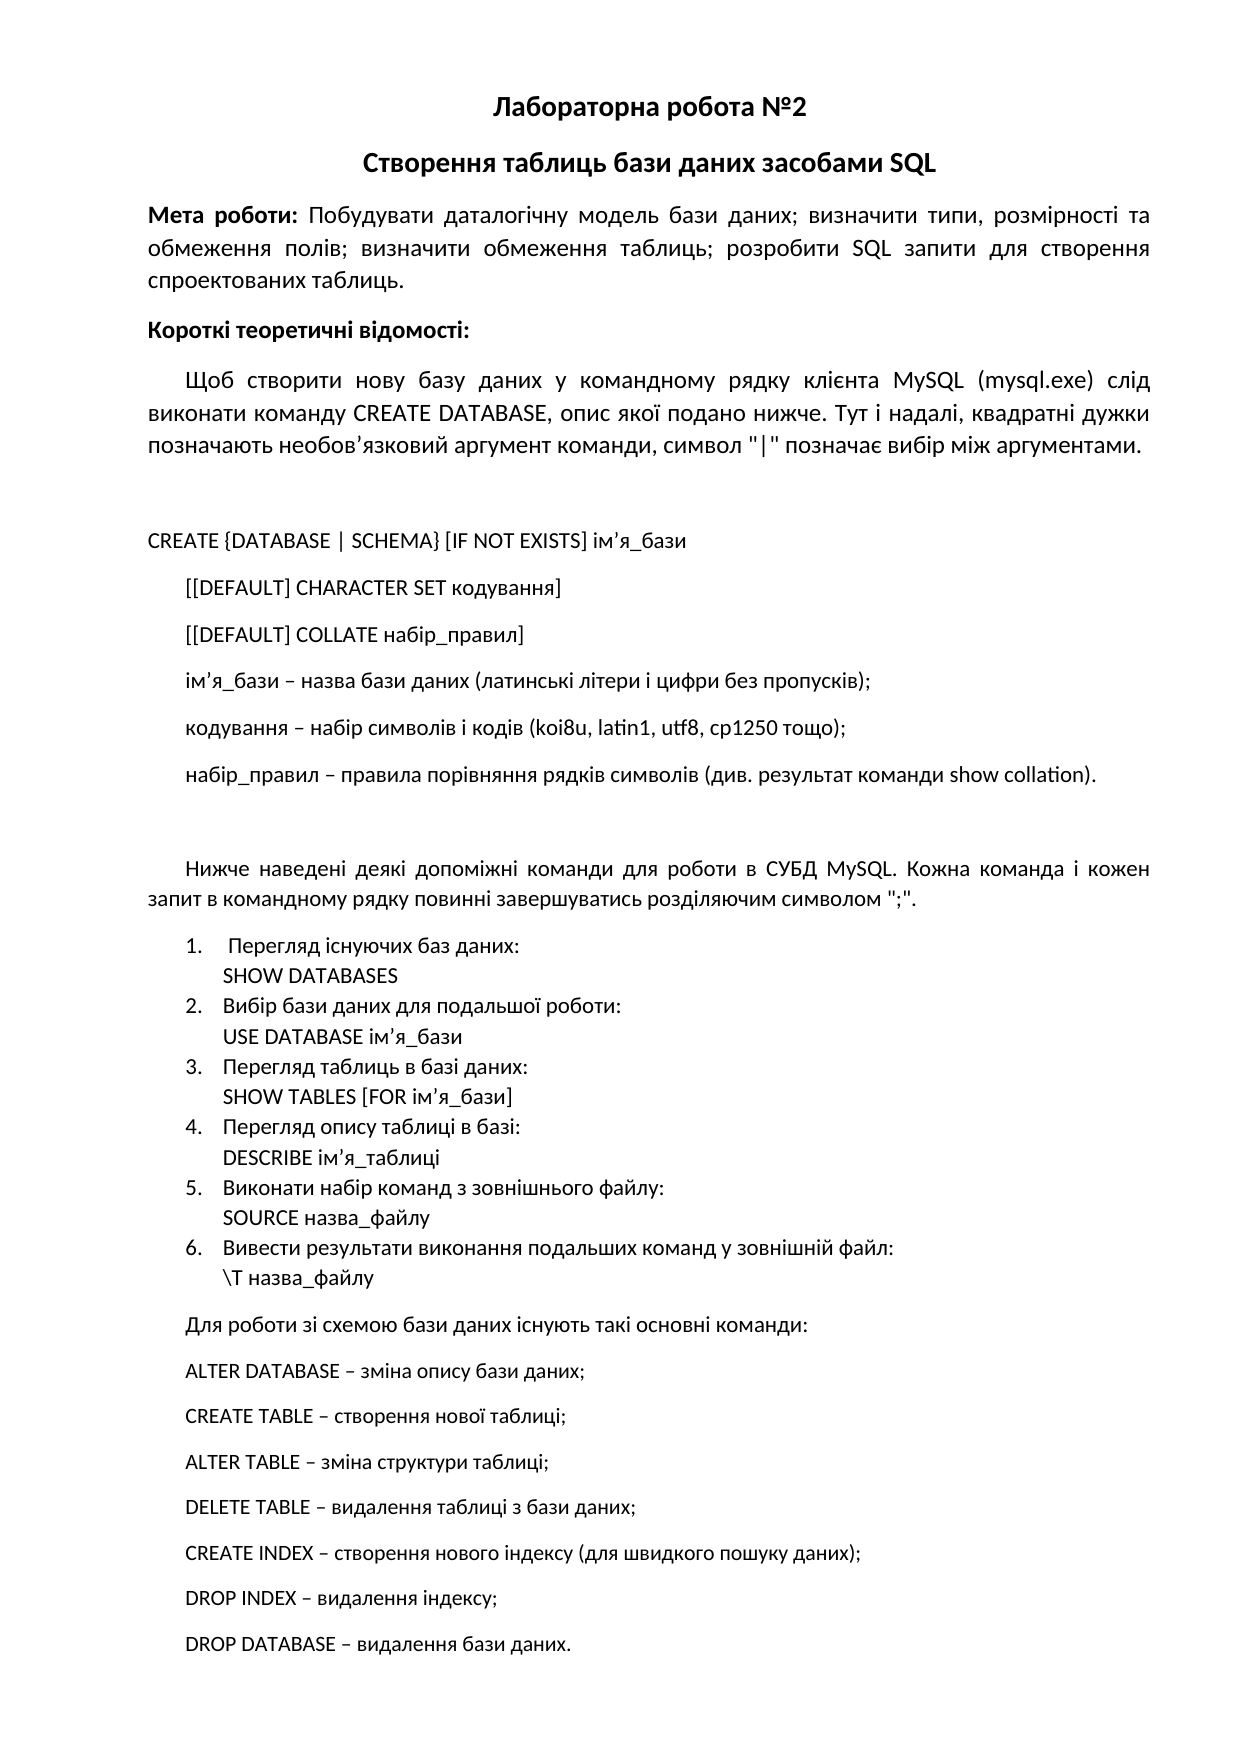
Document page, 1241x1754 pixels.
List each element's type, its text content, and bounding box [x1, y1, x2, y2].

list SOURCE назва_файлу [223, 1203, 1152, 1231]
text Щоб створити нову базу даних у командному рядку клієнта MySQL (mysql.exe) слід виконати команду CREATE DATABASE, опис якої подано нижче. Тут і надалі, квадратні дужки позначають необов’язковий аргумент команди, символ "|" позначає вибір між аргументами. [148, 364, 1152, 460]
text набір_правил – правила порівняння рядків символів (див. результат команди show collation). [148, 760, 1152, 788]
text ALTER DATABASE – зміна опису бази даних; [148, 1357, 1152, 1384]
text Нижче наведені деякі допоміжні команди для роботи в СУБД MySQL. Кожна команда і кожен запит в командному рядку повинні завершуватись розділяючим символом ";". [148, 854, 1152, 912]
text DROP DATABASE – видалення бази даних. [148, 1630, 1152, 1656]
text Короткі теоретичні відомості: [148, 314, 1152, 345]
text ім’я_бази – назва бази даних (латинські літери і цифри без пропусків); [148, 667, 1152, 695]
text DELETE TABLE – видалення таблиці з бази даних; [148, 1493, 1152, 1520]
list Перегляд існуючих баз даних: [185, 931, 1152, 959]
text Створення таблиць бази даних засобами SQL [148, 144, 1152, 179]
text ALTER TABLE – зміна структури таблиці; [148, 1448, 1152, 1475]
list DESCRIBE ім’я_таблиці [223, 1143, 1152, 1171]
text [[DEFAULT] CHARACTER SET кодування] [148, 573, 1152, 601]
list \T назва_файлу [223, 1263, 1152, 1292]
text Для роботи зі схемою бази даних існують такі основні команди: [148, 1310, 1152, 1338]
text Мета роботи: Побудувати даталогічну модель бази даних; визначити типи, розмірності та обмеження полів; визначити обмеження таблиць; розробити SQL запити для створення спроектованих таблиць. [148, 199, 1152, 295]
list Перегляд таблиць в базі даних: [185, 1052, 1152, 1080]
text CREATE TABLE – створення нової таблиці; [148, 1403, 1152, 1429]
list Перегляд опису таблиці в базі: [185, 1112, 1152, 1141]
list Вибір бази даних для подальшої роботи: [185, 992, 1152, 1020]
text DROP INDEX – видалення індексу; [148, 1584, 1152, 1611]
text CREATE {DATABASE | SCHEMA} [IF NOT EXISTS] ім’я_бази [148, 526, 1152, 554]
list USE DATABASE ім’я_бази [223, 1022, 1152, 1050]
list Виконати набір команд з зовнішнього файлу: [185, 1173, 1152, 1201]
list SHOW TABLES [FOR ім’я_бази] [223, 1082, 1152, 1110]
text Лабораторна робота №2 [148, 88, 1152, 124]
text кодування – набір символів і кодів (koi8u, latin1, utf8, cp1250 тощо); [148, 713, 1152, 742]
text CREATE INDEX – створення нового індексу (для швидкого пошуку даних); [148, 1539, 1152, 1566]
list Вивести результати виконання подальших команд у зовнішній файл: [185, 1233, 1152, 1261]
list SHOW DATABASES [223, 961, 1152, 989]
text [[DEFAULT] COLLATE набір_правил] [148, 620, 1152, 648]
